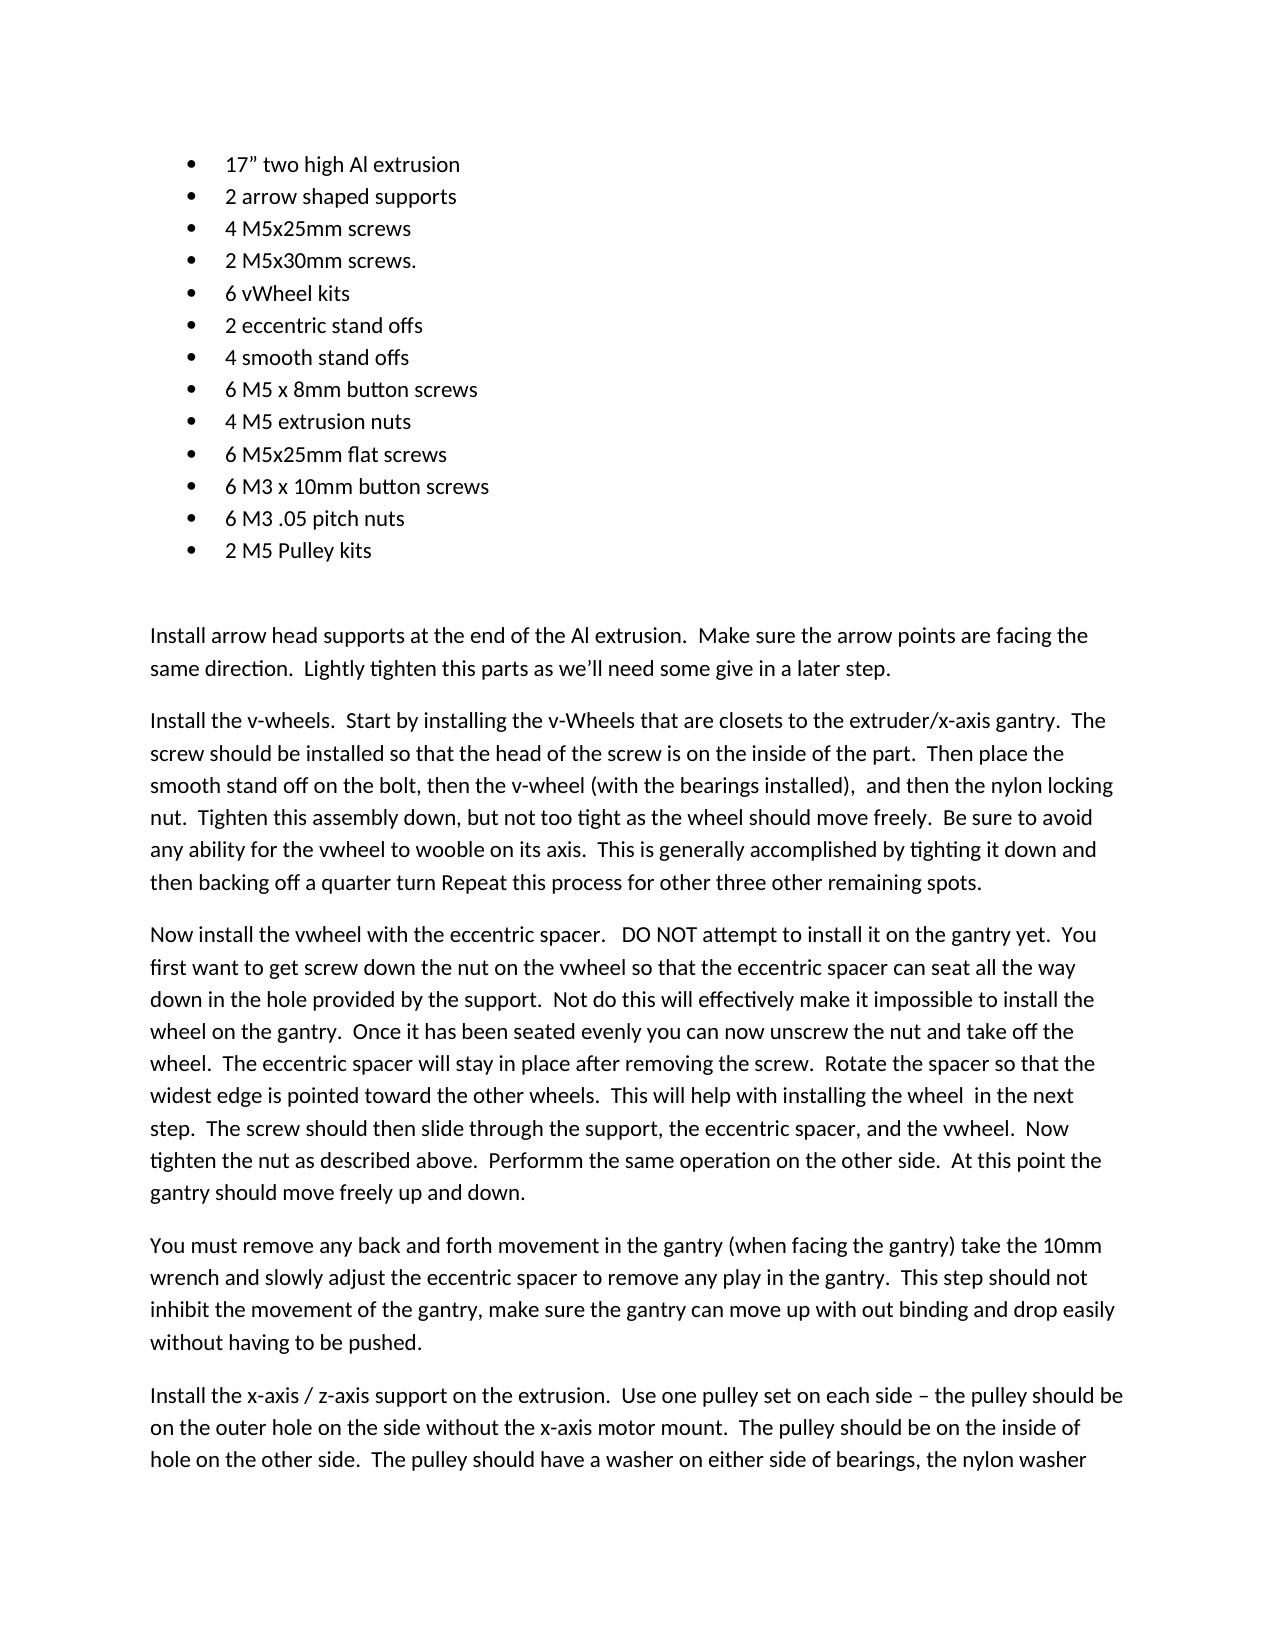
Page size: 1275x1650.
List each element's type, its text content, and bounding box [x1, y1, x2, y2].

list 4 smooth stand offs [187, 343, 1125, 371]
list 4 M5 extrusion nuts [187, 407, 1125, 436]
list 6 vWheel kits [187, 279, 1125, 307]
list 17” two high Al extrusion [187, 150, 1125, 178]
text You must remove any back and forth movement in the gantry (when facing the gantry) take the 10mm wrench and slowly adjust the eccentric spacer to remove any play in the gantry. This step should not inhibit the movement of the gantry, make sure the gantry can move up with out binding and drop easily without having to be pushed. [150, 1231, 1125, 1356]
list 2 M5 Pulley kits [187, 536, 1125, 564]
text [150, 1381, 1125, 1473]
list 6 M3 .05 pitch nuts [187, 504, 1125, 532]
text Install arrow head supports at the end of the Al extrusion. Make sure the arrow points are facing the same direction. Lightly tighten this parts as we’ll need some give in a later step. [150, 621, 1125, 682]
list 6 M5 x 8mm button screws [187, 375, 1125, 403]
list 6 M3 x 10mm button screws [187, 472, 1125, 500]
list 2 M5x30mm screws. [187, 247, 1125, 274]
list 2 arrow shaped supports [187, 182, 1125, 210]
text Install the v-wheels. Start by installing the v-Wheels that are closets to the extruder/x-axis gantry. The screw should be installed so that the head of the screw is on the inside of the part. Then place the smooth stand off on the bolt, then the v-wheel (with the bearings installed), and then the nylon locking nut. Tighten this assembly down, but not too tight as the wheel should move freely. Be sure to avoid any ability for the vwheel to wooble on its axis. This is generally accomplished by tighting it down and then backing off a quarter turn Repeat this process for other three other remaining spots. [150, 707, 1125, 896]
list 4 M5x25mm screws [187, 214, 1125, 242]
list 2 eccentric stand offs [187, 311, 1125, 339]
list 6 M5x25mm flat screws [187, 440, 1125, 468]
text Now install the vwheel with the eccentric spacer. DO NOT attempt to install it on the gantry yet. You first want to get screw down the nut on the vwheel so that the eccentric spacer can seat all the way down in the hole provided by the support. Not do this will effectively make it impossible to install the wheel on the gantry. Once it has been seated evenly you can now unscrew the nut and take off the wheel. The eccentric spacer will stay in place after removing the screw. Rotate the spacer so that the widest edge is pointed toward the other wheels. This will help with installing the wheel in the next step. The screw should then slide through the support, the eccentric spacer, and the vwheel. Now tighten the nut as described above. Performm the same operation on the other side. At this point the gantry should move freely up and down. [150, 921, 1125, 1206]
